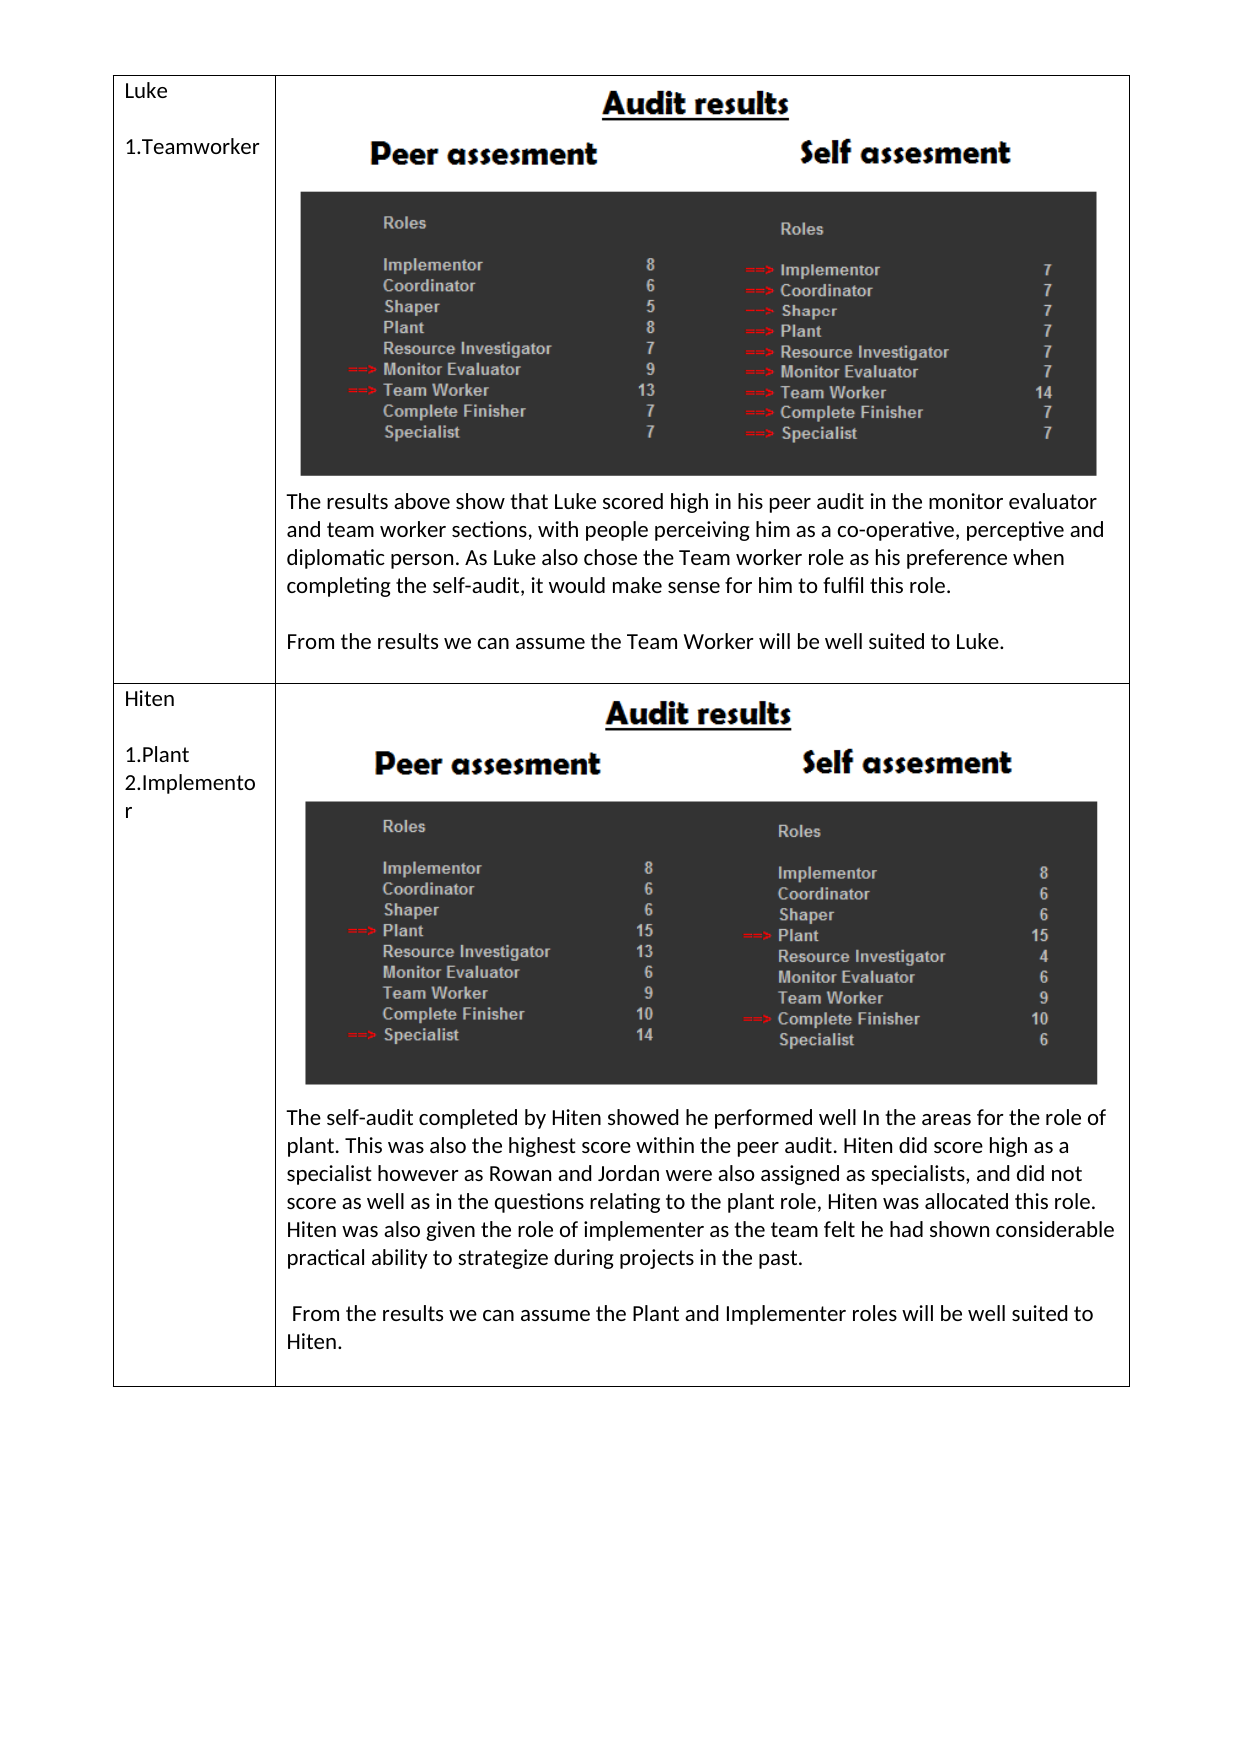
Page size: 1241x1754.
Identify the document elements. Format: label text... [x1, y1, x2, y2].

table_cell The results above show that Luke scored high in his peer audit in the monitor evaluator and team worker sections, with people perceiving him as a co-operative, perceptive and diplomatic person. As Luke also chose the Team worker role as his preference when completing the self-audit, it would make sense for him to fulfil this role. From the results we can assume the Team Worker will be well suited to Luke. [276, 76, 1129, 683]
table_cell The self-audit completed by Hiten showed he performed well In the areas for the role of plant. This was also the highest score within the peer audit. Hiten did score high as a specialist however as Rowan and Jordan were also assigned as specialists, and did not score as well as in the questions relating to the plant role, Hiten was allocated this role. Hiten was also given the role of implementer as the team felt he had shown considerable practical ability to strategize during projects in the past. From the results we can assume the Plant and Implementer roles will be well suited to Hiten. [276, 684, 1129, 1386]
table_cell Hiten 1.Plant 2.Implementor [114, 684, 275, 1386]
picture [286, 76, 1104, 487]
picture [286, 684, 1112, 1103]
table_cell Luke 1.Teamworker [114, 76, 275, 683]
